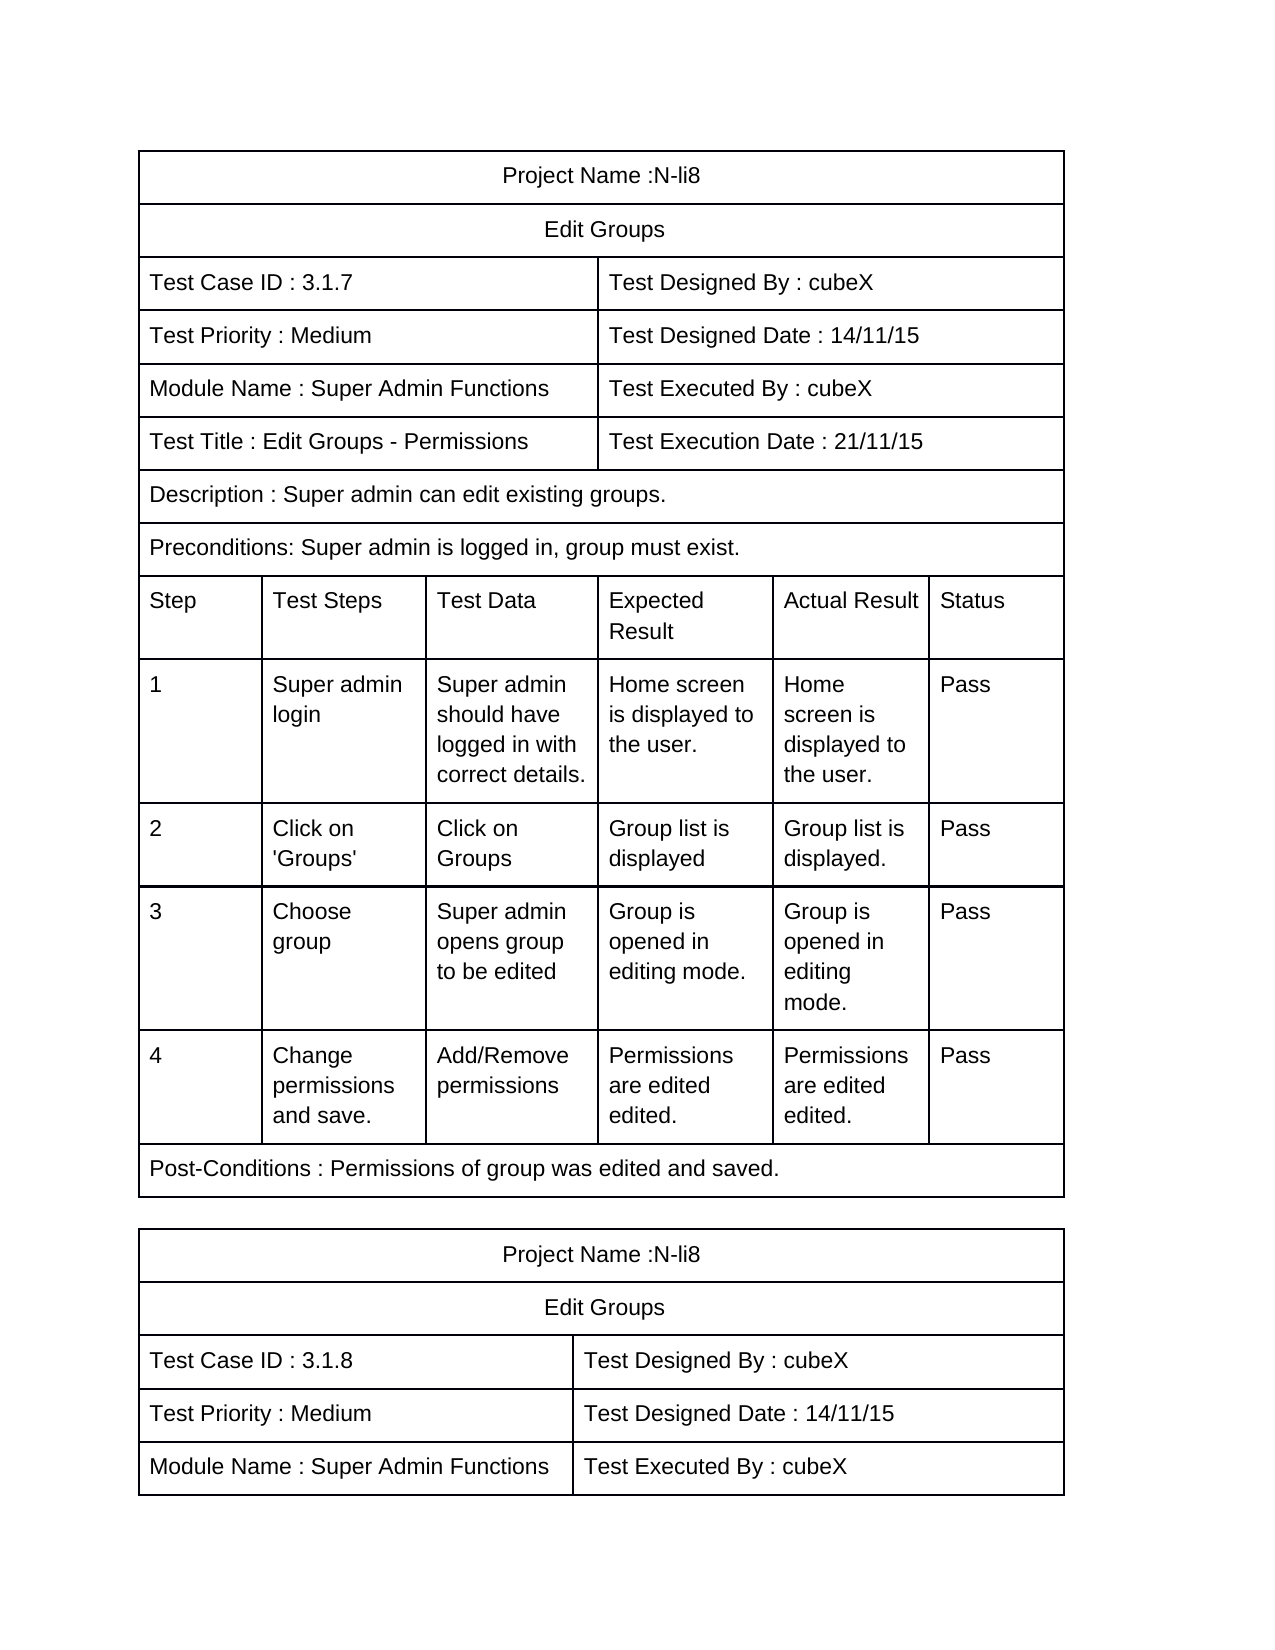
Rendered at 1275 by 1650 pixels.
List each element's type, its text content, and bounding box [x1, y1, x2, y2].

table_cell Click on 'Groups' [263, 804, 425, 885]
table_cell 3 [140, 888, 261, 1029]
table_cell Choose group [263, 888, 425, 1029]
table_cell Pass [930, 888, 1063, 1029]
table_cell Post-Conditions : Permissions of group was edited and saved. [140, 1145, 1063, 1196]
table_cell Module Name : Super Admin Functions [140, 1443, 572, 1494]
table_cell Group is opened in editing mode. [599, 888, 772, 1029]
table_cell Test Designed By : cubeX [574, 1336, 1063, 1387]
table_cell 2 [140, 804, 261, 885]
table_cell Group list is displayed. [774, 804, 928, 885]
table_cell Test Execution Date : 21/11/15 [599, 418, 1063, 469]
table_cell Permissions are edited edited. [774, 1031, 928, 1143]
table_cell Home screen is displayed to the user. [774, 660, 928, 802]
table_cell Module Name : Super Admin Functions [140, 365, 597, 416]
table_cell Super admin login [263, 660, 425, 802]
table_cell Test Priority : Medium [140, 1390, 572, 1441]
table_cell Description : Super admin can edit existing groups. [140, 471, 1063, 522]
table_cell 1 [140, 660, 261, 802]
table_cell Group is opened in editing mode. [774, 888, 928, 1029]
table_cell Pass [930, 804, 1063, 885]
table_cell Test Case ID : 3.1.8 [140, 1336, 572, 1387]
table_cell Test Case ID : 3.1.7 [140, 258, 597, 309]
table_cell Test Executed By : cubeX [599, 365, 1063, 416]
table_cell Add/Remove permissions [427, 1031, 597, 1143]
table_cell Actual Result [774, 577, 928, 658]
table_header Project Name :N-li8 [140, 152, 1063, 203]
table_cell Test Designed By : cubeX [599, 258, 1063, 309]
table_cell Preconditions: Super admin is logged in, group must exist. [140, 524, 1063, 575]
table_cell Click on Groups [427, 804, 597, 885]
table_cell Step [140, 577, 261, 658]
table_cell Home screen is displayed to the user. [599, 660, 772, 802]
table_cell Super admin opens group to be edited [427, 888, 597, 1029]
table_cell Pass [930, 660, 1063, 802]
table_cell Super admin should have logged in with correct details. [427, 660, 597, 802]
table_cell Permissions are edited edited. [599, 1031, 772, 1143]
table_cell Status [930, 577, 1063, 658]
table_cell 4 [140, 1031, 261, 1143]
table_cell Test Steps [263, 577, 425, 658]
table_cell Test Executed By : cubeX [574, 1443, 1063, 1494]
table_cell Test Data [427, 577, 597, 658]
table_cell Group list is displayed [599, 804, 772, 885]
table_cell Test Designed Date : 14/11/15 [599, 311, 1063, 362]
table_cell Edit Groups [140, 205, 1063, 256]
table_cell Edit Groups [140, 1283, 1063, 1334]
table_cell Test Title : Edit Groups - Permissions [140, 418, 597, 469]
table_cell Test Designed Date : 14/11/15 [574, 1390, 1063, 1441]
table_cell Change permissions and save. [263, 1031, 425, 1143]
table_cell Expected Result [599, 577, 772, 658]
table_header Project Name :N-li8 [140, 1230, 1063, 1281]
table_cell Pass [930, 1031, 1063, 1143]
table_cell Test Priority : Medium [140, 311, 597, 362]
